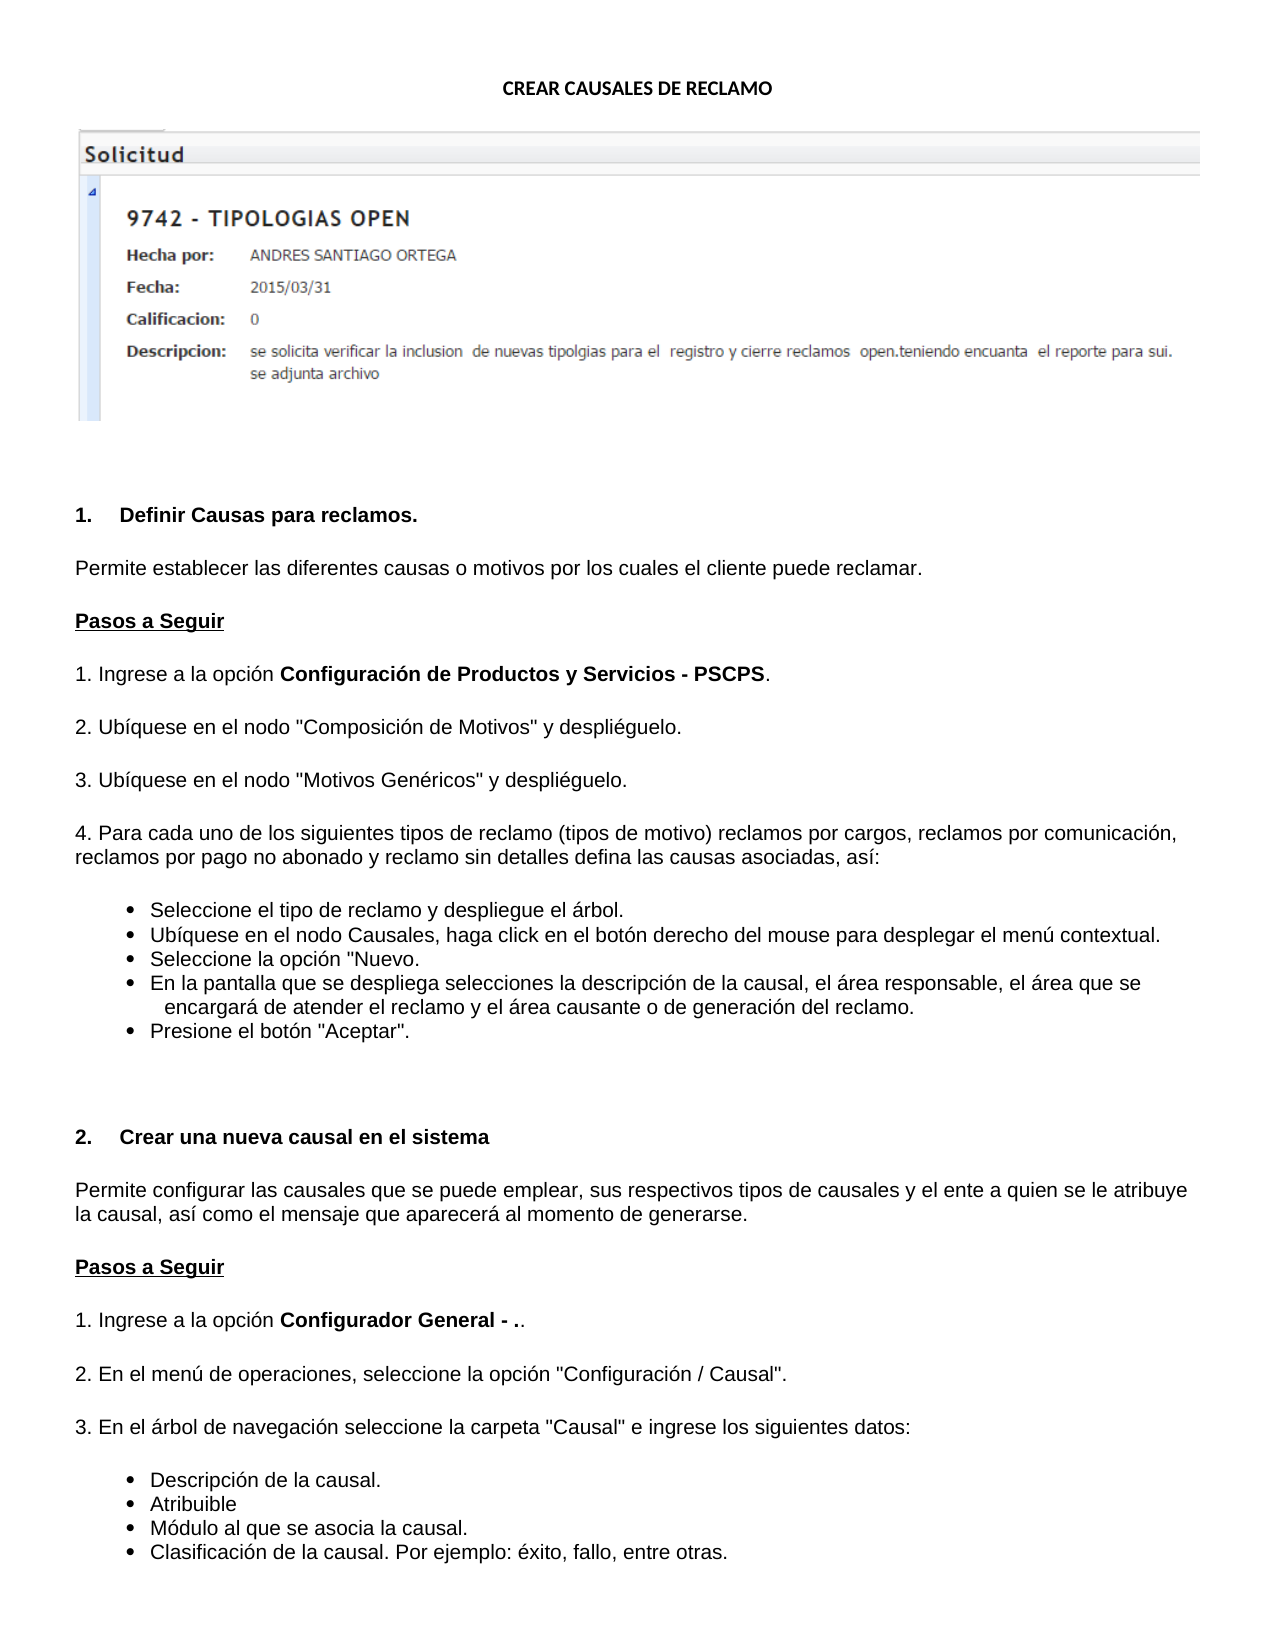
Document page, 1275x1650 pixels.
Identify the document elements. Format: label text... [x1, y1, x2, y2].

list Clasificación de la causal. Por ejemplo: éxito, fallo, entre otras. [127, 1540, 1200, 1564]
list Crear una nueva causal en el sistema [75, 1125, 1200, 1149]
text Permite establecer las diferentes causas o motivos por los cuales el cliente puede reclamar. [75, 556, 1200, 579]
list Descripción de la causal. [127, 1468, 1200, 1492]
picture [75, 129, 1200, 421]
text 4. Para cada uno de los siguientes tipos de reclamo (tipos de motivo) reclamos por cargos, reclamos por comunicación, reclamos por pago no abonado y reclamo sin detalles defina las causas asociadas, así: [75, 821, 1200, 869]
text 3. Ubíquese en el nodo "Motivos Genéricos" y despliéguelo. [75, 768, 1200, 792]
list Definir Causas para reclamos. [75, 502, 1200, 526]
list Seleccione el tipo de reclamo y despliegue el árbol. [127, 898, 1200, 922]
text 1. Ingrese a la opción Configurador General - .. [75, 1308, 1200, 1332]
list En la pantalla que se despliega selecciones la descripción de la causal, el área responsable, el área que se encargará de atender el reclamo y el área causante o de generación del reclamo. [127, 971, 1200, 1018]
text 2. En el menú de operaciones, seleccione la opción "Configuración / Causal". [75, 1361, 1200, 1385]
text 1. Ingrese a la opción Configuración de Productos y Servicios - PSCPS. [75, 662, 1200, 686]
list Seleccione la opción "Nuevo. [127, 946, 1200, 971]
text 2. Ubíquese en el nodo "Composición de Motivos" y despliéguelo. [75, 715, 1200, 739]
list Presione el botón "Aceptar". [127, 1018, 1200, 1043]
text Pasos a Seguir [75, 1255, 1200, 1279]
text Permite configurar las causales que se puede emplear, sus respectivos tipos de causales y el ente a quien se le atribuye la causal, así como el mensaje que aparecerá al momento de generarse. [75, 1178, 1200, 1226]
list Atribuible [127, 1492, 1200, 1516]
list Módulo al que se asocia la causal. [127, 1516, 1200, 1540]
list Ubíquese en el nodo Causales, haga click en el botón derecho del mouse para desplegar el menú contextual. [127, 922, 1200, 946]
text Pasos a Seguir [75, 609, 1200, 633]
text 3. En el árbol de navegación seleccione la carpeta "Causal" e ingrese los siguientes datos: [75, 1414, 1200, 1438]
text CREAR CAUSALES DE RECLAMO [75, 75, 1200, 100]
